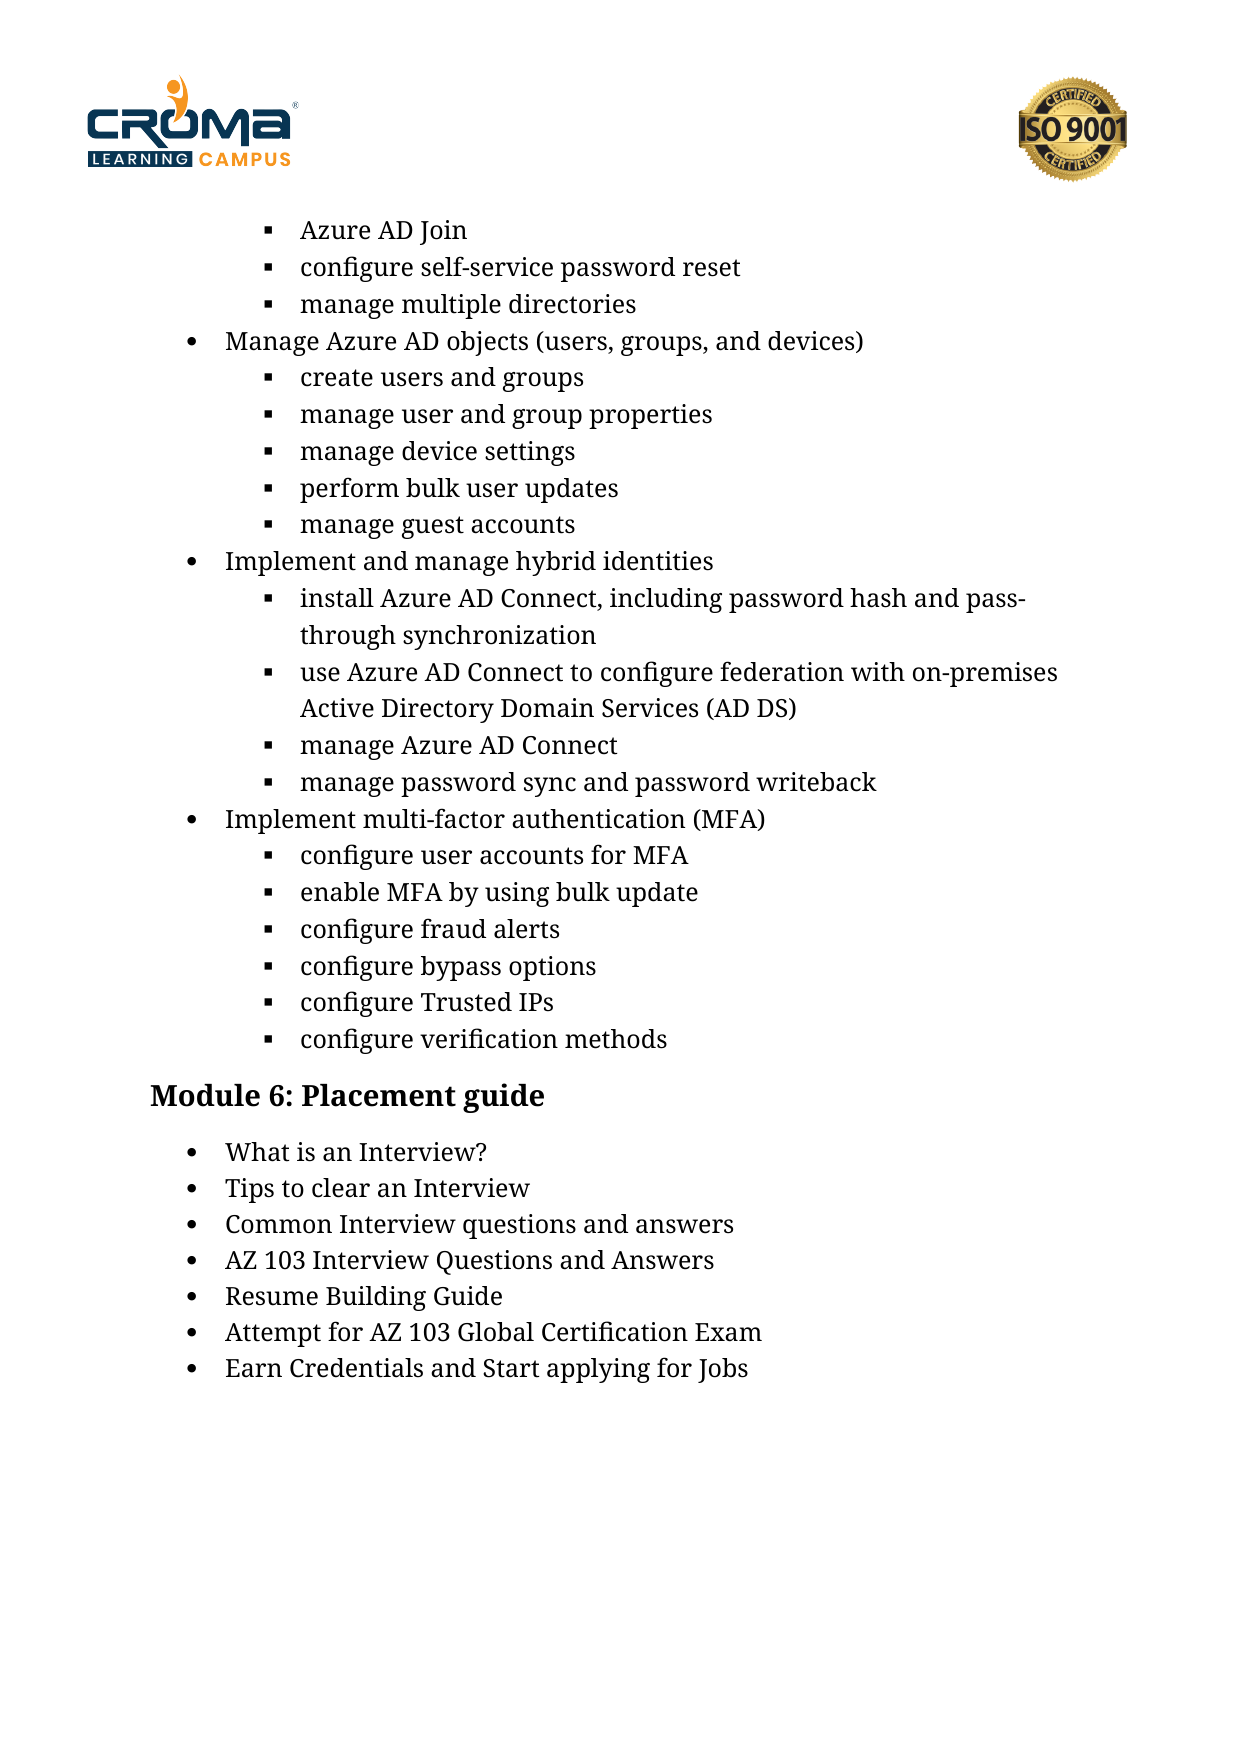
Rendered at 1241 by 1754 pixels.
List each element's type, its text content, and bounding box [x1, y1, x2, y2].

list configure user accounts for MFA [262, 838, 1090, 872]
list configure verification methods [262, 1022, 1090, 1056]
list manage password sync and password writeback [262, 764, 1090, 798]
list AZ 103 Interview Questions and Answers [187, 1243, 1090, 1277]
list Common Interview questions and answers [187, 1207, 1090, 1241]
list configure self-service password reset [262, 250, 1090, 284]
list manage device settings [262, 433, 1090, 468]
list Attempt for AZ 103 Global Certification Exam [187, 1315, 1090, 1349]
list Resume Building Guide [187, 1279, 1090, 1313]
list use Azure AD Connect to configure federation with on-premises Active Directory Domain Services (AD DS) [262, 654, 1090, 725]
list manage Azure AD Connect [262, 728, 1090, 762]
list Implement multi-factor authentication (MFA) [187, 801, 1090, 835]
list manage guest accounts [262, 507, 1090, 541]
list configure Trusted IPs [262, 985, 1090, 1019]
list Azure AD Join [262, 213, 1090, 247]
list perform bulk user updates [262, 470, 1090, 504]
list Tips to clear an Interview [187, 1171, 1090, 1205]
list manage multiple directories [262, 286, 1090, 321]
text Module 6: Placement guide [150, 1075, 1090, 1115]
picture [991, 74, 1155, 184]
list enable MFA by using bulk update [262, 875, 1090, 909]
list install Azure AD Connect, including password hash and pass-through synchronization [262, 581, 1090, 651]
list Manage Azure AD objects (users, groups, and devices) [187, 323, 1090, 357]
list What is an Interview? [187, 1135, 1090, 1169]
list Implement and manage hybrid identities [187, 544, 1090, 578]
list configure fraud alerts [262, 912, 1090, 946]
list manage user and group properties [262, 397, 1090, 431]
list configure bypass options [262, 948, 1090, 982]
list Earn Credentials and Start applying for Jobs [187, 1351, 1090, 1385]
picture [87, 74, 299, 167]
list create users and groups [262, 360, 1090, 394]
